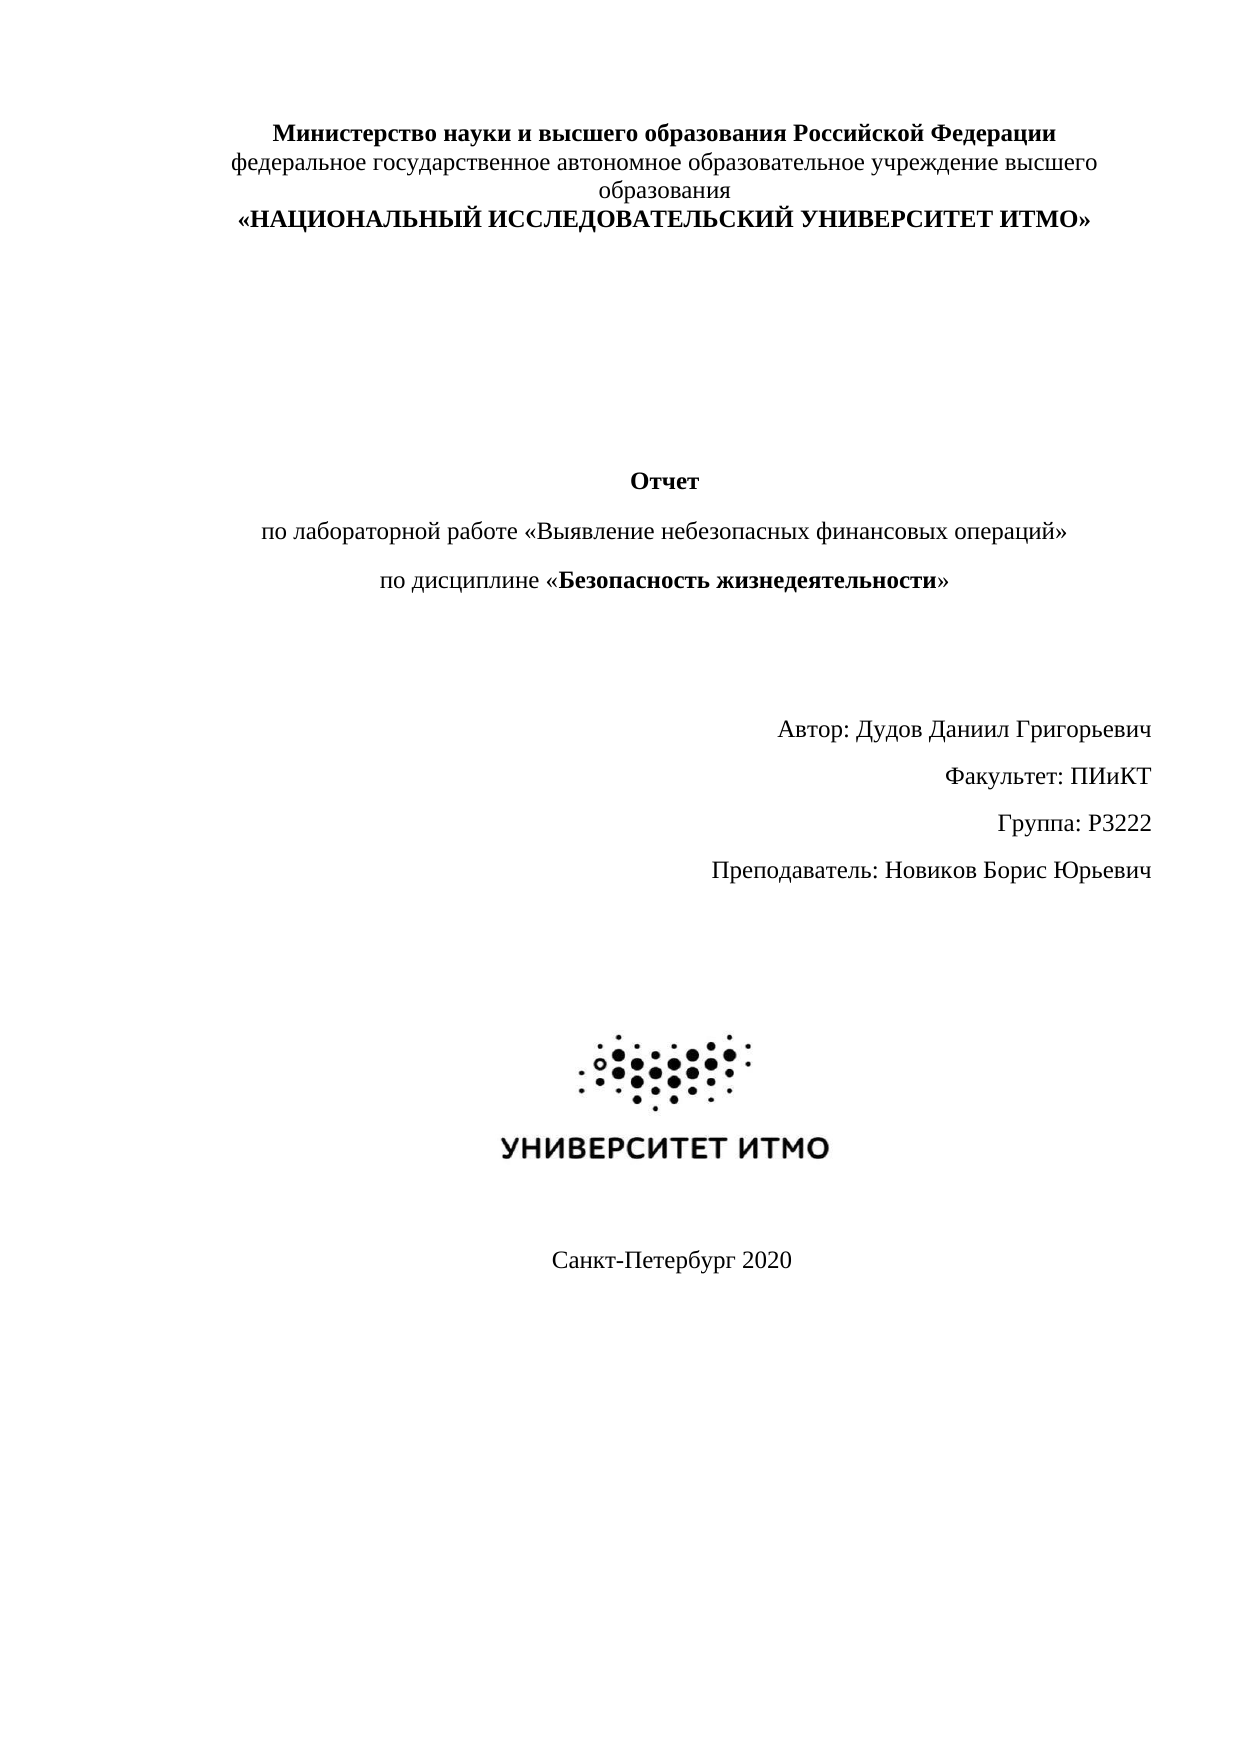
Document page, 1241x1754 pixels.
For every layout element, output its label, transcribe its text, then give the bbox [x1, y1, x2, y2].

text Преподаватель: Новиков Борис Юрьевич [177, 855, 1152, 884]
text Факультет: ПИиКТ [177, 761, 1152, 790]
text федеральное государственное автономное образовательное учреждение высшего образования [177, 147, 1152, 204]
text по дисциплине «Безопасность жизнедеятельности» [177, 565, 1152, 594]
text Отчет [177, 466, 1152, 495]
text Министерство науки и высшего образования Российской Федерации [177, 118, 1152, 147]
text Группа: P3222 [177, 808, 1152, 837]
text Автор: Дудов Даниил Григорьевич [177, 714, 1152, 743]
text «НАЦИОНАЛЬНЫЙ ИССЛЕДОВАТЕЛЬСКИЙ УНИВЕРСИТЕТ ИТМО» [177, 204, 1152, 233]
text по лабораторной работе «Выявление небезопасных финансовых операций» [177, 516, 1152, 544]
text Санкт-Петербург 2020 [177, 1245, 1152, 1274]
picture [476, 968, 853, 1225]
